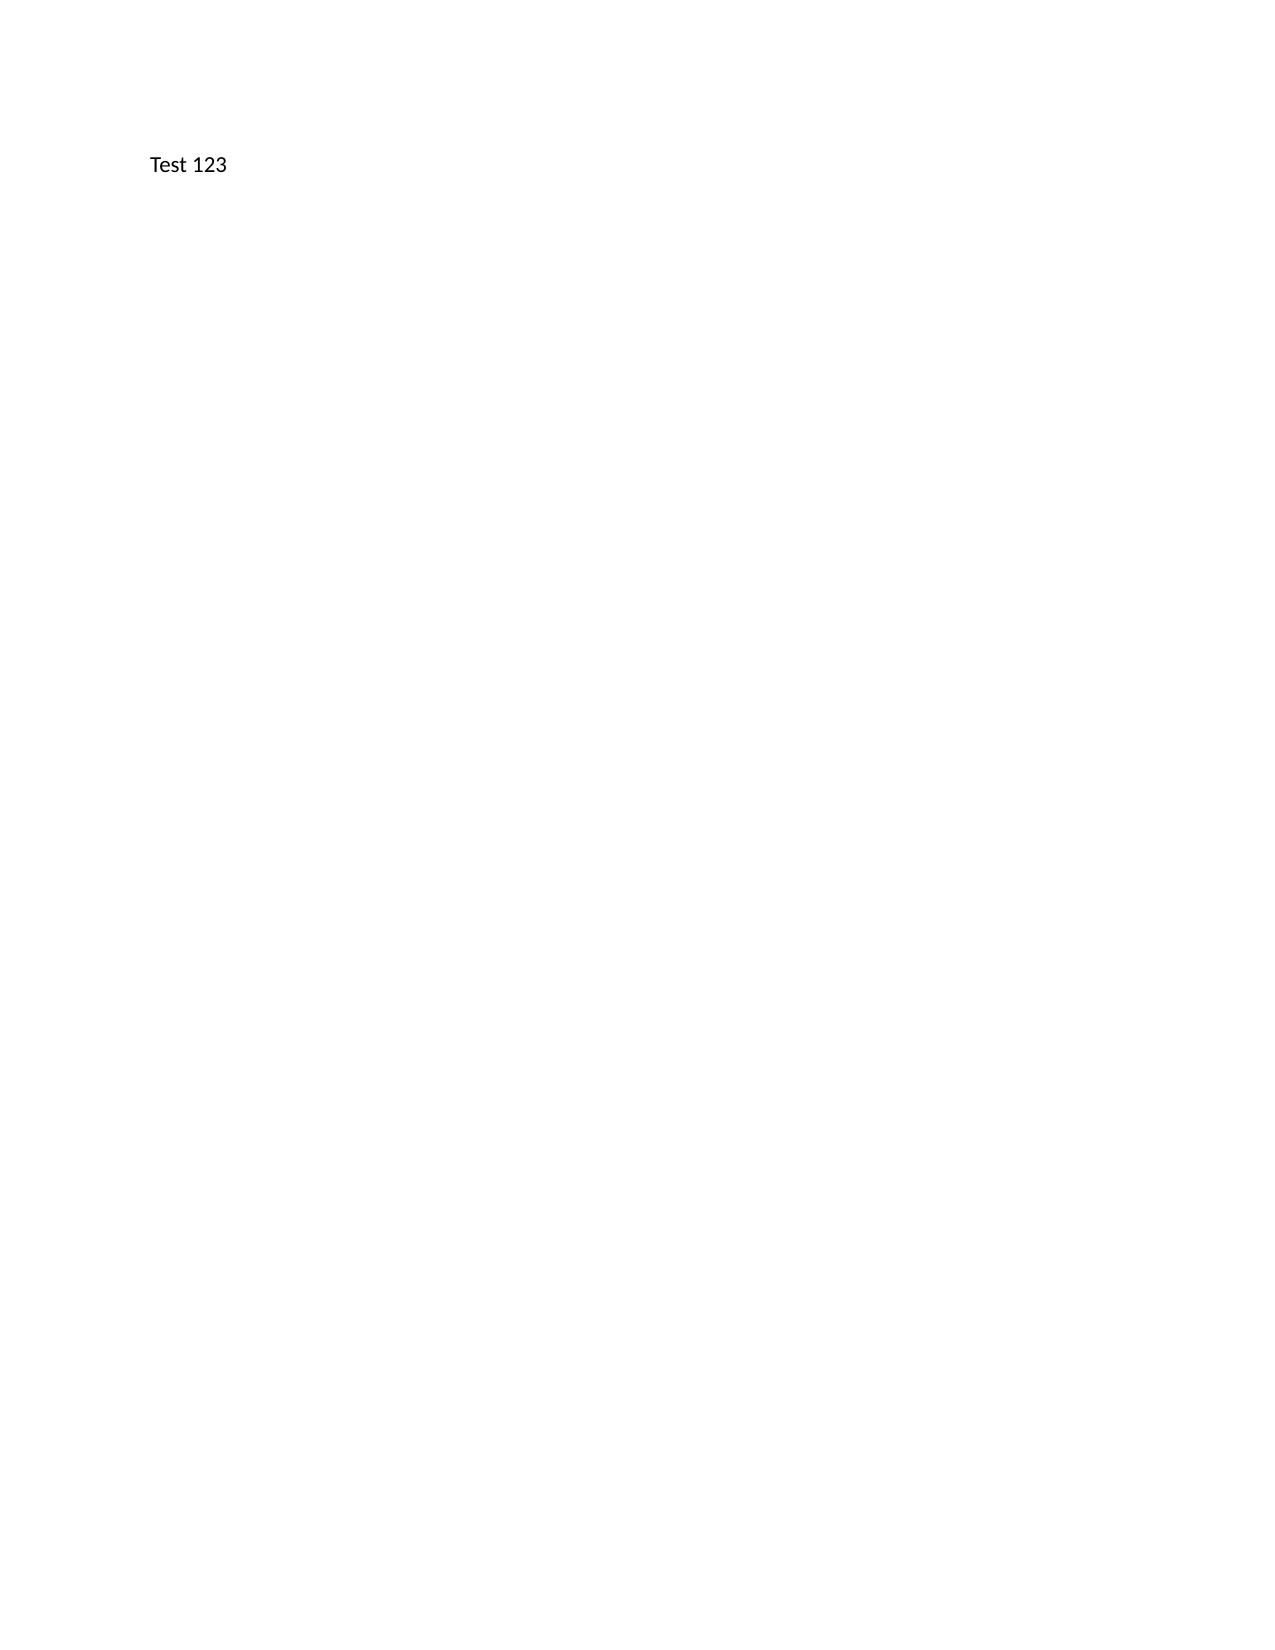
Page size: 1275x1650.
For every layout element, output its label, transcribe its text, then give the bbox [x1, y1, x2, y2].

text Test 123 [150, 150, 1125, 178]
